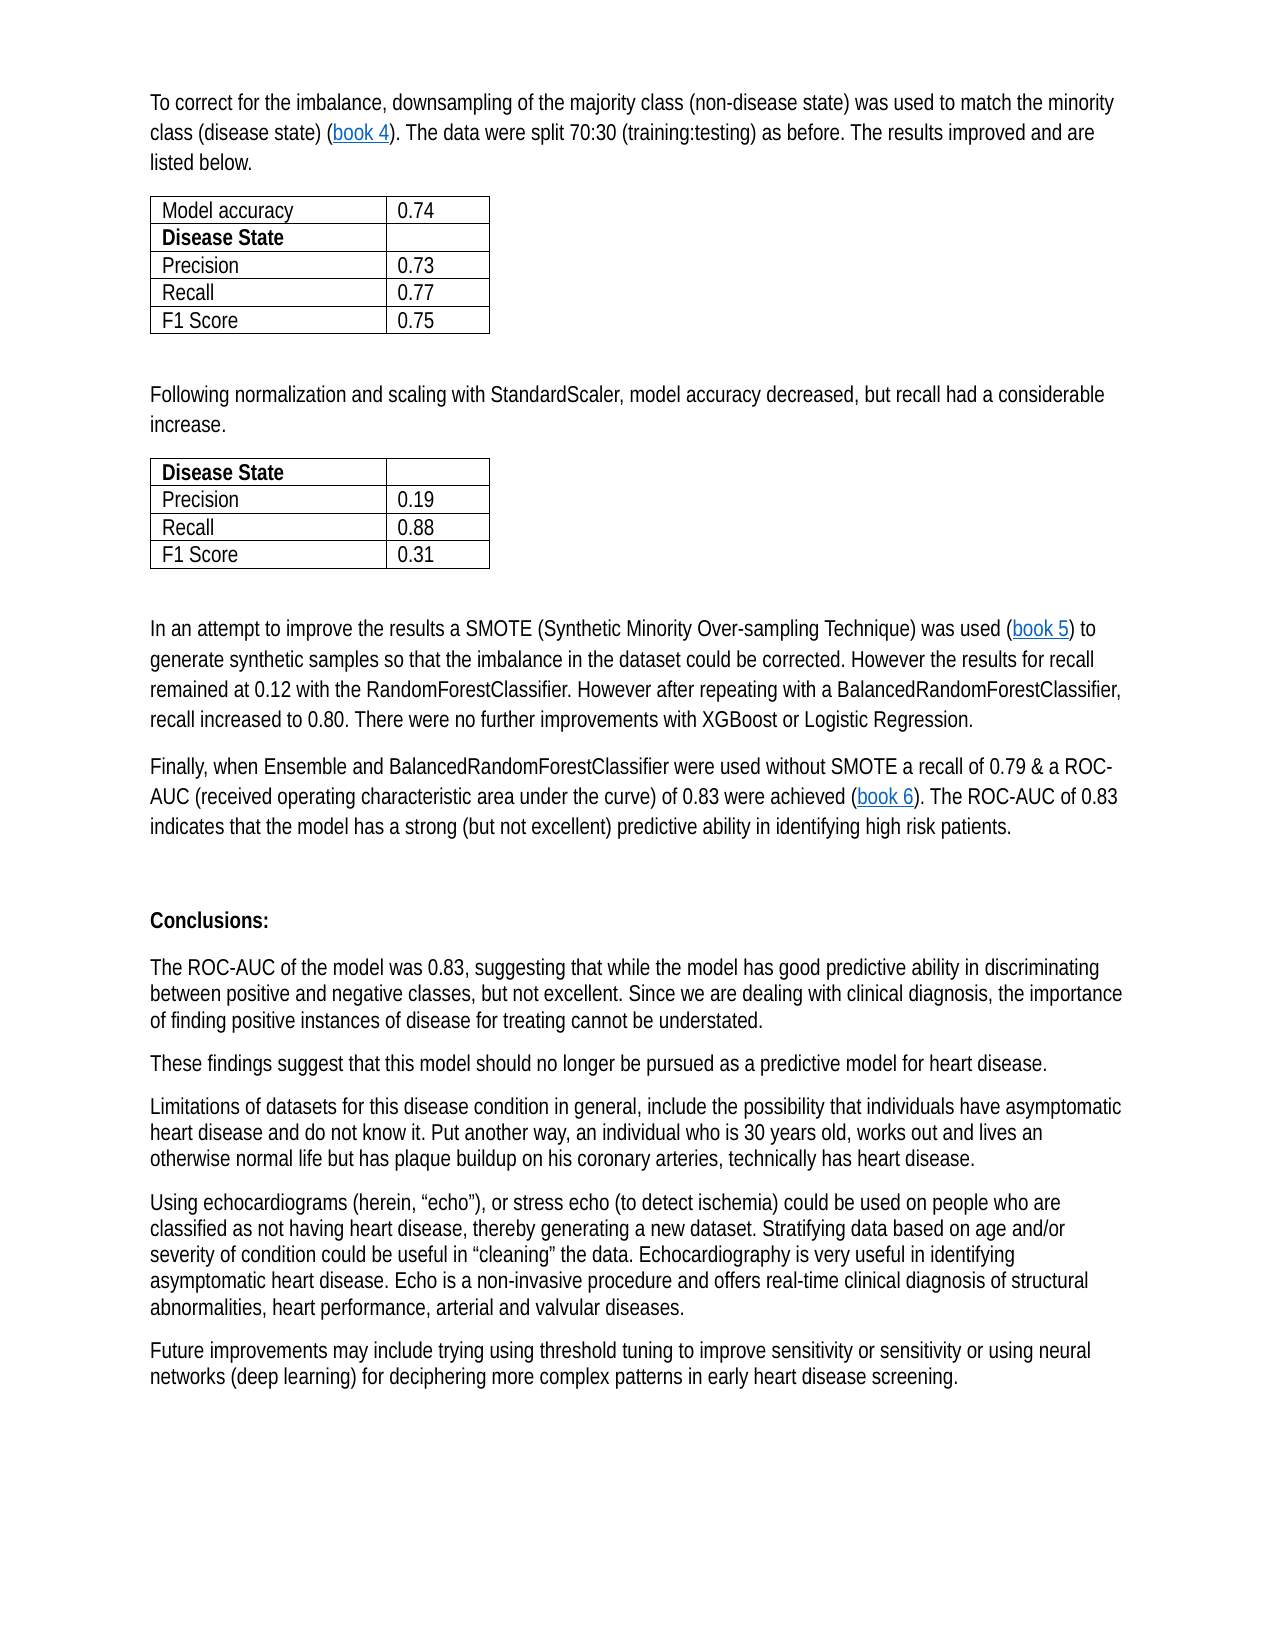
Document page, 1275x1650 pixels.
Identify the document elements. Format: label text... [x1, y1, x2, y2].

text Conclusions: [150, 907, 1125, 933]
table_cell Recall [151, 514, 386, 540]
text Finally, when Ensemble and BalancedRandomForestClassifier were used without SMOTE a recall of 0.79 & a ROC-AUC (received operating characteristic area under the curve) of 0.83 were achieved (book 6). The ROC-AUC of 0.83 indicates that the model has a strong (but not excellent) predictive ability in identifying high risk patients. [150, 753, 1125, 840]
text Limitations of datasets for this disease condition in general, include the possibility that individuals have asymptomatic heart disease and do not know it. Put another way, an individual who is 30 years old, works out and lives an otherwise normal life but has plaque buildup on his coronary arteries, technically has heart disease. [150, 1093, 1125, 1172]
table_cell F1 Score [151, 307, 386, 333]
text These findings suggest that this model should no longer be pursued as a predictive model for heart disease. [150, 1050, 1125, 1076]
text Using echocardiograms (herein, “echo”), or stress echo (to detect ischemia) could be used on people who are classified as not having heart disease, thereby generating a new dataset. Stratifying data based on age and/or severity of condition could be useful in “cleaning” the data. Echocardiography is very useful in identifying asymptomatic heart disease. Echo is a non-invasive procedure and offers real-time clinical diagnosis of structural abnormalities, heart performance, arterial and valvular diseases. [150, 1188, 1125, 1320]
table_header 0.74 [387, 197, 489, 223]
table_header Disease State [151, 459, 386, 485]
text Future improvements may include trying using threshold tuning to improve sensitivity or sensitivity or using neural networks (deep learning) for deciphering more complex patterns in early heart disease screening. [150, 1337, 1125, 1389]
table_header Model accuracy [151, 197, 386, 223]
table_cell 0.31 [387, 541, 489, 567]
table_cell Recall [151, 279, 386, 306]
table_cell Precision [151, 252, 386, 278]
text Following normalization and scaling with StandardScaler, model accuracy decreased, but recall had a considerable increase. [150, 381, 1125, 437]
table_cell 0.77 [387, 279, 489, 306]
table_cell Disease State [151, 224, 386, 251]
table_cell [387, 224, 489, 251]
text To correct for the imbalance, downsampling of the majority class (non-disease state) was used to match the minority class (disease state) (book 4). The data were split 70:30 (training:testing) as before. The results improved and are listed below. [150, 89, 1125, 175]
table_cell 0.88 [387, 514, 489, 540]
table_cell 0.73 [387, 252, 489, 278]
table_header [387, 459, 489, 485]
table_cell Precision [151, 486, 386, 513]
text In an attempt to improve the results a SMOTE (Synthetic Minority Over-sampling Technique) was used (book 5) to generate synthetic samples so that the imbalance in the dataset could be corrected. However the results for recall remained at 0.12 with the RandomForestClassifier. However after repeating with a BalancedRandomForestClassifier, recall increased to 0.80. There were no further improvements with XGBoost or Logistic Regression. [150, 615, 1125, 732]
table_cell F1 Score [151, 541, 386, 567]
table_cell 0.75 [387, 307, 489, 333]
table_cell 0.19 [387, 486, 489, 513]
text The ROC-AUC of the model was 0.83, suggesting that while the model has good predictive ability in discriminating between positive and negative classes, but not excellent. Since we are dealing with clinical diagnosis, the importance of finding positive instances of disease for treating cannot be understated. [150, 954, 1125, 1033]
